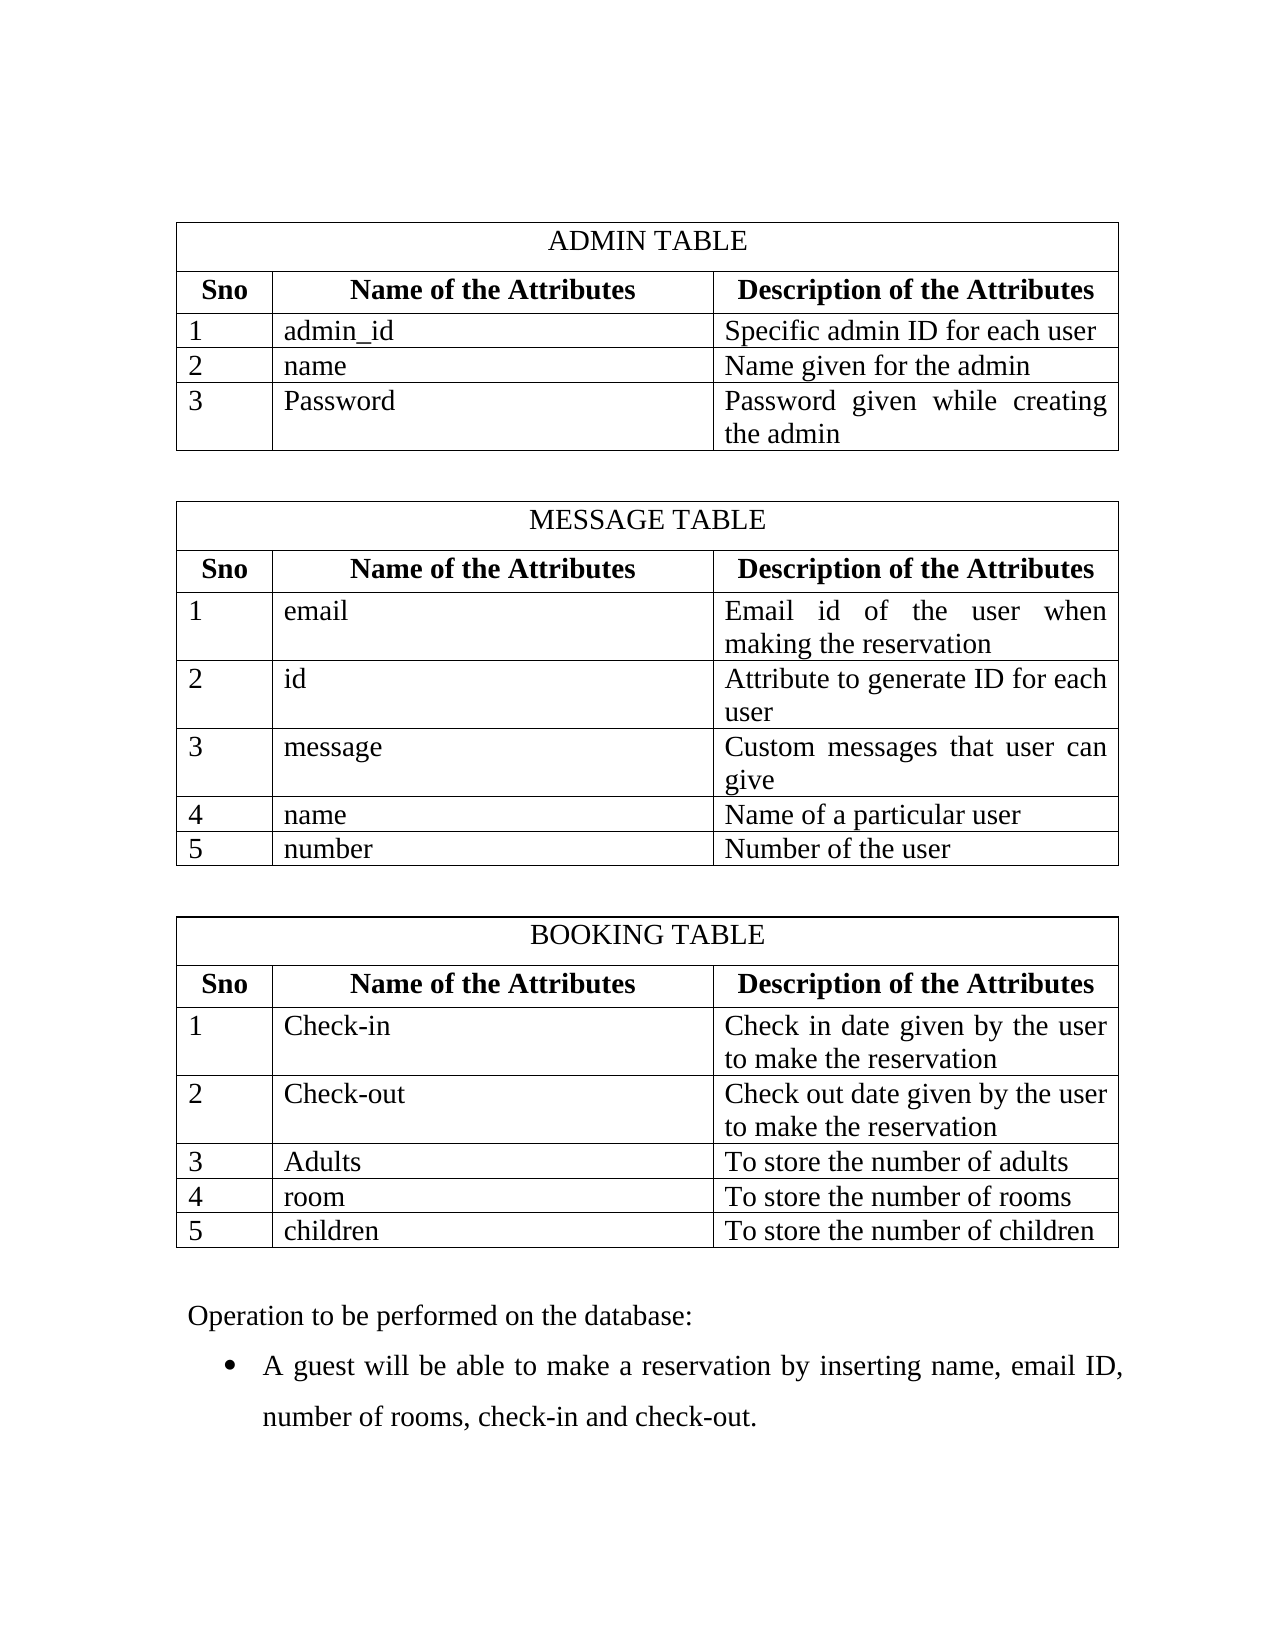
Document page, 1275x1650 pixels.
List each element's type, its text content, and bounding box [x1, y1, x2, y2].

list A guest will be able to make a reservation by inserting name, email ID, number of rooms, check-in and check-out. [225, 1348, 1125, 1432]
table_header MESSAGE TABLE [177, 502, 1118, 550]
table_cell Sno [177, 966, 272, 1007]
table_cell 3 [177, 729, 272, 796]
table_cell 4 [177, 797, 272, 831]
table_cell 1 [177, 593, 272, 660]
table_cell 2 [177, 348, 272, 382]
table_cell 3 [177, 1144, 272, 1178]
table_cell Check-out [273, 1076, 713, 1143]
table_cell Custom messages that user can give [714, 729, 1118, 796]
table_cell Name of the Attributes [273, 551, 713, 592]
table_cell Check-in [273, 1008, 713, 1075]
table_cell Attribute to generate ID for each user [714, 661, 1118, 728]
table_cell Sno [177, 551, 272, 592]
table_cell Name of the Attributes [273, 966, 713, 1007]
table_header ADMIN TABLE [177, 223, 1118, 271]
table_cell children [273, 1213, 713, 1247]
table_cell 2 [177, 1076, 272, 1143]
table_cell 5 [177, 1213, 272, 1247]
table_cell To store the number of children [714, 1213, 1118, 1247]
table_cell Name of the Attributes [273, 272, 713, 312]
table_cell 1 [177, 1008, 272, 1075]
table_cell Email id of the user when making the reservation [714, 593, 1118, 660]
table_cell Description of the Attributes [714, 551, 1118, 592]
table_cell Number of the user [714, 832, 1118, 865]
table_cell Check in date given by the user to make the reservation [714, 1008, 1118, 1075]
text Operation to be performed on the database: [187, 1298, 1125, 1332]
table_cell 1 [177, 314, 272, 347]
table_cell 3 [177, 383, 272, 450]
table_cell Description of the Attributes [714, 966, 1118, 1007]
table_cell Description of the Attributes [714, 272, 1118, 312]
table_cell admin_id [273, 314, 713, 347]
table_cell room [273, 1179, 713, 1212]
table_cell Check out date given by the user to make the reservation [714, 1076, 1118, 1143]
table_cell Sno [177, 272, 272, 312]
table_cell Specific admin ID for each user [714, 314, 1118, 347]
table_cell To store the number of adults [714, 1144, 1118, 1178]
table_cell 2 [177, 661, 272, 728]
table_cell email [273, 593, 713, 660]
table_cell 5 [177, 832, 272, 865]
table_cell name [273, 797, 713, 831]
table_cell number [273, 832, 713, 865]
table_cell message [273, 729, 713, 796]
table_header BOOKING TABLE [177, 918, 1118, 965]
table_cell Password [273, 383, 713, 450]
table_cell 4 [177, 1179, 272, 1212]
table_cell Name given for the admin [714, 348, 1118, 382]
table_cell To store the number of rooms [714, 1179, 1118, 1212]
table_cell name [273, 348, 713, 382]
table_cell Adults [273, 1144, 713, 1178]
table_cell Password given while creating the admin [714, 383, 1118, 450]
table_cell id [273, 661, 713, 728]
table_cell Name of a particular user [714, 797, 1118, 831]
